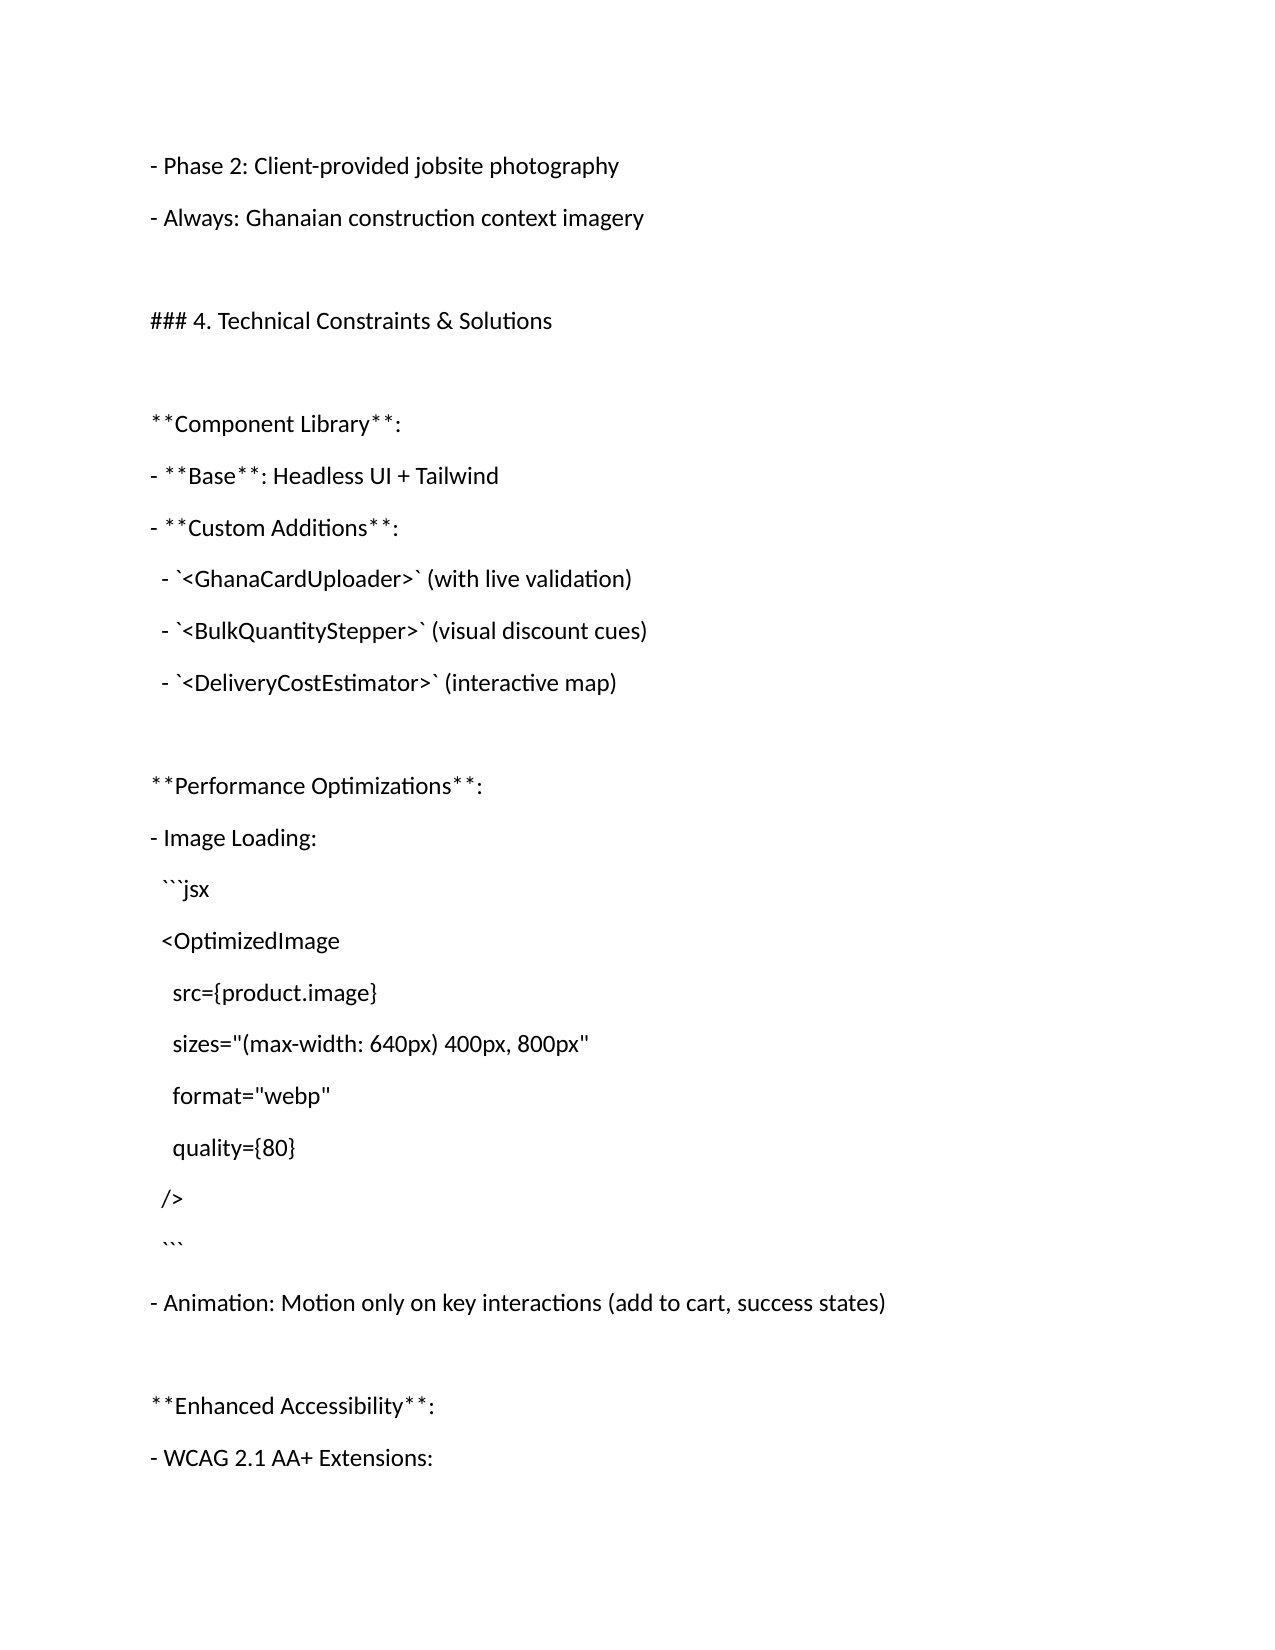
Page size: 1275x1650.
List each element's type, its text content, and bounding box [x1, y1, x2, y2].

text - WCAG 2.1 AA+ Extensions: [150, 1442, 1125, 1472]
text - `<BulkQuantityStepper>` (visual discount cues) [150, 615, 1125, 646]
text - **Custom Additions**: [150, 512, 1125, 542]
text <OptimizedImage [150, 925, 1125, 956]
text **Performance Optimizations**: [150, 770, 1125, 801]
text ```jsx [150, 873, 1125, 904]
text **Component Library**: [150, 408, 1125, 439]
text format="webp" [150, 1080, 1125, 1111]
text - `<DeliveryCostEstimator>` (interactive map) [150, 667, 1125, 697]
text sizes="(max-width: 640px) 400px, 800px" [150, 1028, 1125, 1059]
text /> [150, 1183, 1125, 1214]
text - `<GhanaCardUploader>` (with live validation) [150, 563, 1125, 594]
text - Always: Ghanaian construction context imagery [150, 202, 1125, 232]
text ### 4. Technical Constraints & Solutions [150, 305, 1125, 336]
text - **Base**: Headless UI + Tailwind [150, 460, 1125, 491]
text - Phase 2: Client-provided jobsite photography [150, 150, 1125, 181]
text quality={80} [150, 1132, 1125, 1162]
text src={product.image} [150, 977, 1125, 1007]
text - Image Loading: [150, 822, 1125, 852]
text - Animation: Motion only on key interactions (add to cart, success states) [150, 1287, 1125, 1317]
text **Enhanced Accessibility**: [150, 1390, 1125, 1421]
text ``` [150, 1235, 1125, 1266]
